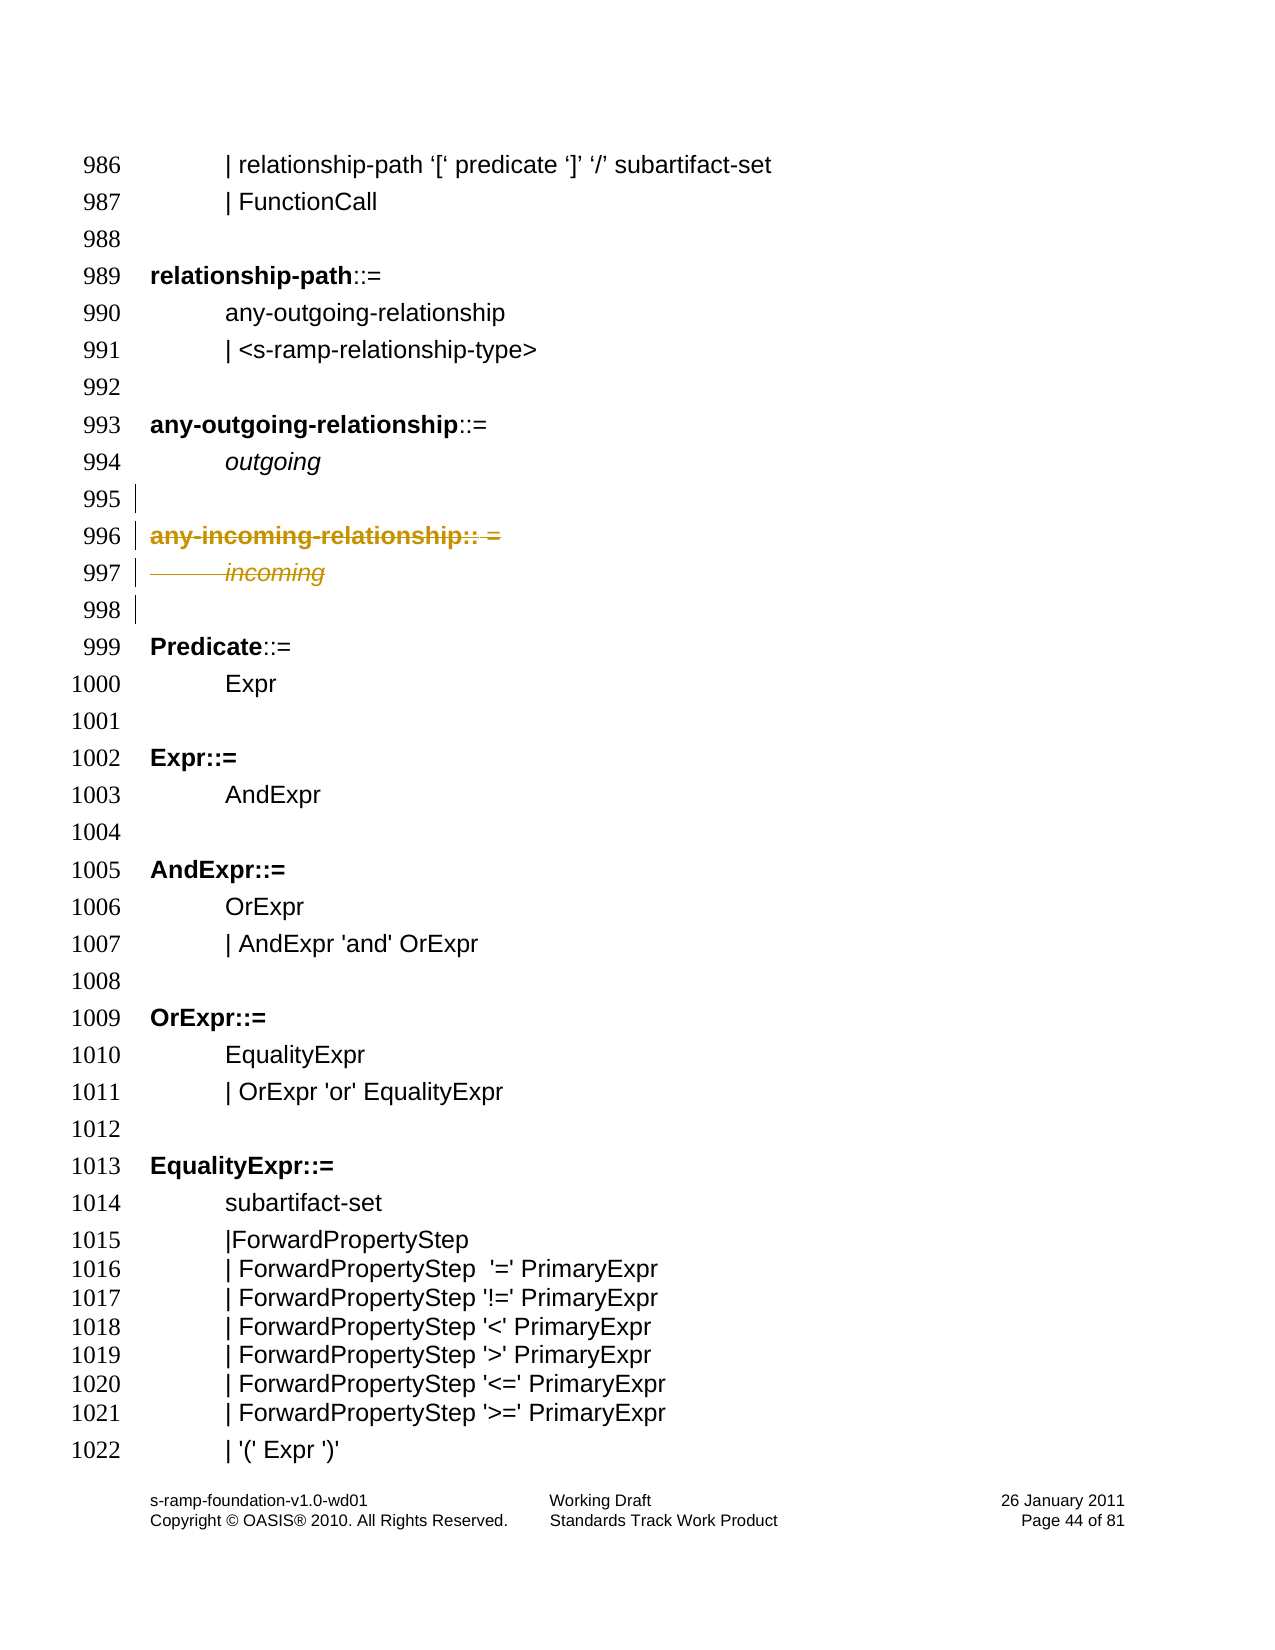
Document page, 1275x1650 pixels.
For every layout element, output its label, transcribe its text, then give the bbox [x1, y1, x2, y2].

text AndExpr::= [150, 854, 1125, 883]
text | <s-ramp-relationship-type> [150, 335, 1125, 364]
text Predicate::= [150, 632, 1125, 661]
text AndExpr [150, 780, 1125, 809]
text Expr::= [150, 743, 1125, 772]
text | FunctionCall [150, 187, 1125, 216]
text outgoing [150, 447, 1125, 475]
text Expr [150, 669, 1125, 698]
text | '(' Expr ')' [225, 1435, 1125, 1464]
text any-outgoing-relationship::= [150, 409, 1125, 438]
text | OrExpr 'or' EqualityExpr [150, 1077, 1125, 1106]
text | AndExpr 'and' OrExpr [150, 929, 1125, 957]
text EqualityExpr::= [150, 1151, 1125, 1180]
text OrExpr::= [150, 1003, 1125, 1032]
text any-outgoing-relationship [150, 298, 1125, 327]
text relationship-path::= [150, 261, 1125, 290]
text | relationship-path ‘[‘ predicate ‘]’ ‘/’ subartifact-set [150, 150, 1125, 179]
text EqualityExpr [150, 1040, 1125, 1069]
text |ForwardPropertyStep | ForwardPropertyStep '=' PrimaryExpr | ForwardPropertyStep '!=' PrimaryExpr | ForwardPropertyStep '<' PrimaryExpr | ForwardPropertyStep '>' PrimaryExpr | ForwardPropertyStep '<=' PrimaryExpr | ForwardPropertyStep '>=' PrimaryExpr [225, 1225, 1125, 1427]
text OrExpr [150, 892, 1125, 920]
text subartifact-set [225, 1188, 1125, 1217]
